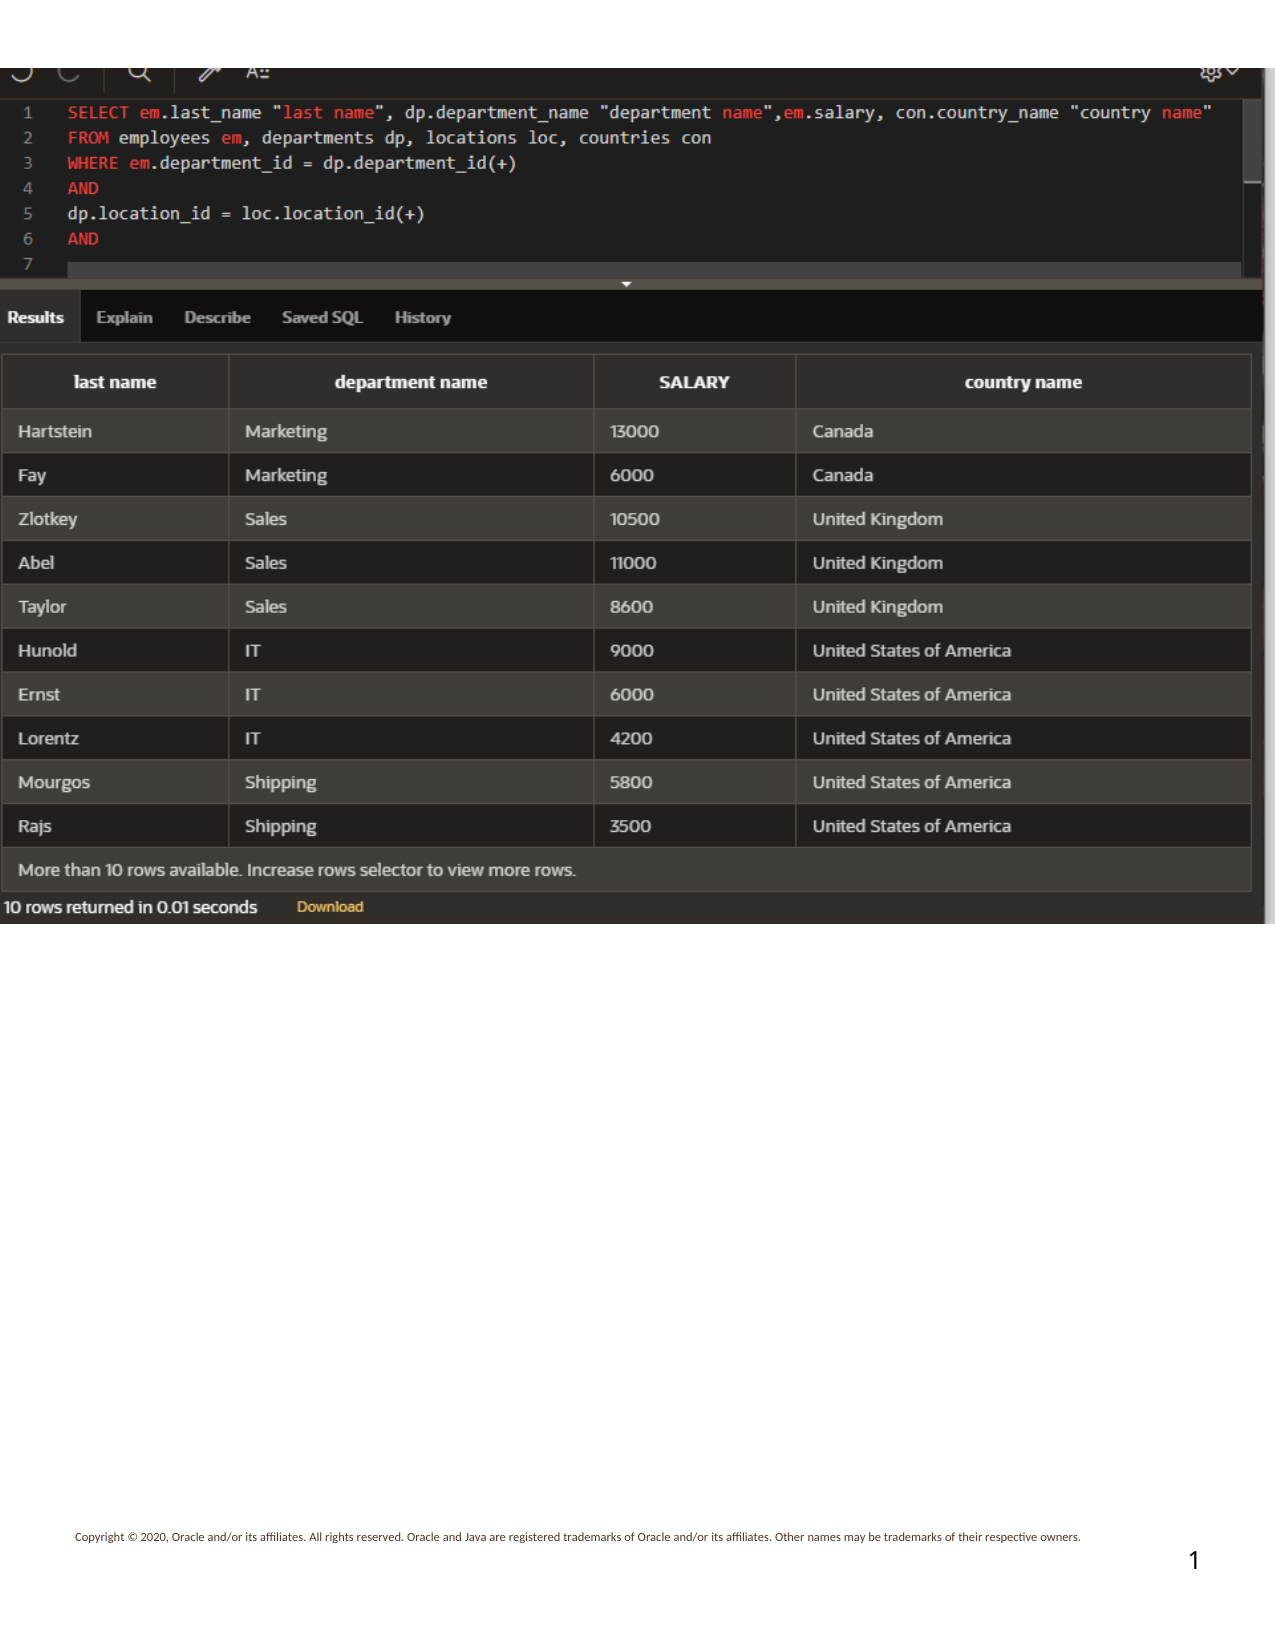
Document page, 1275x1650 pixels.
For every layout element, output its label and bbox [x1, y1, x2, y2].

picture [0, 68, 1275, 924]
